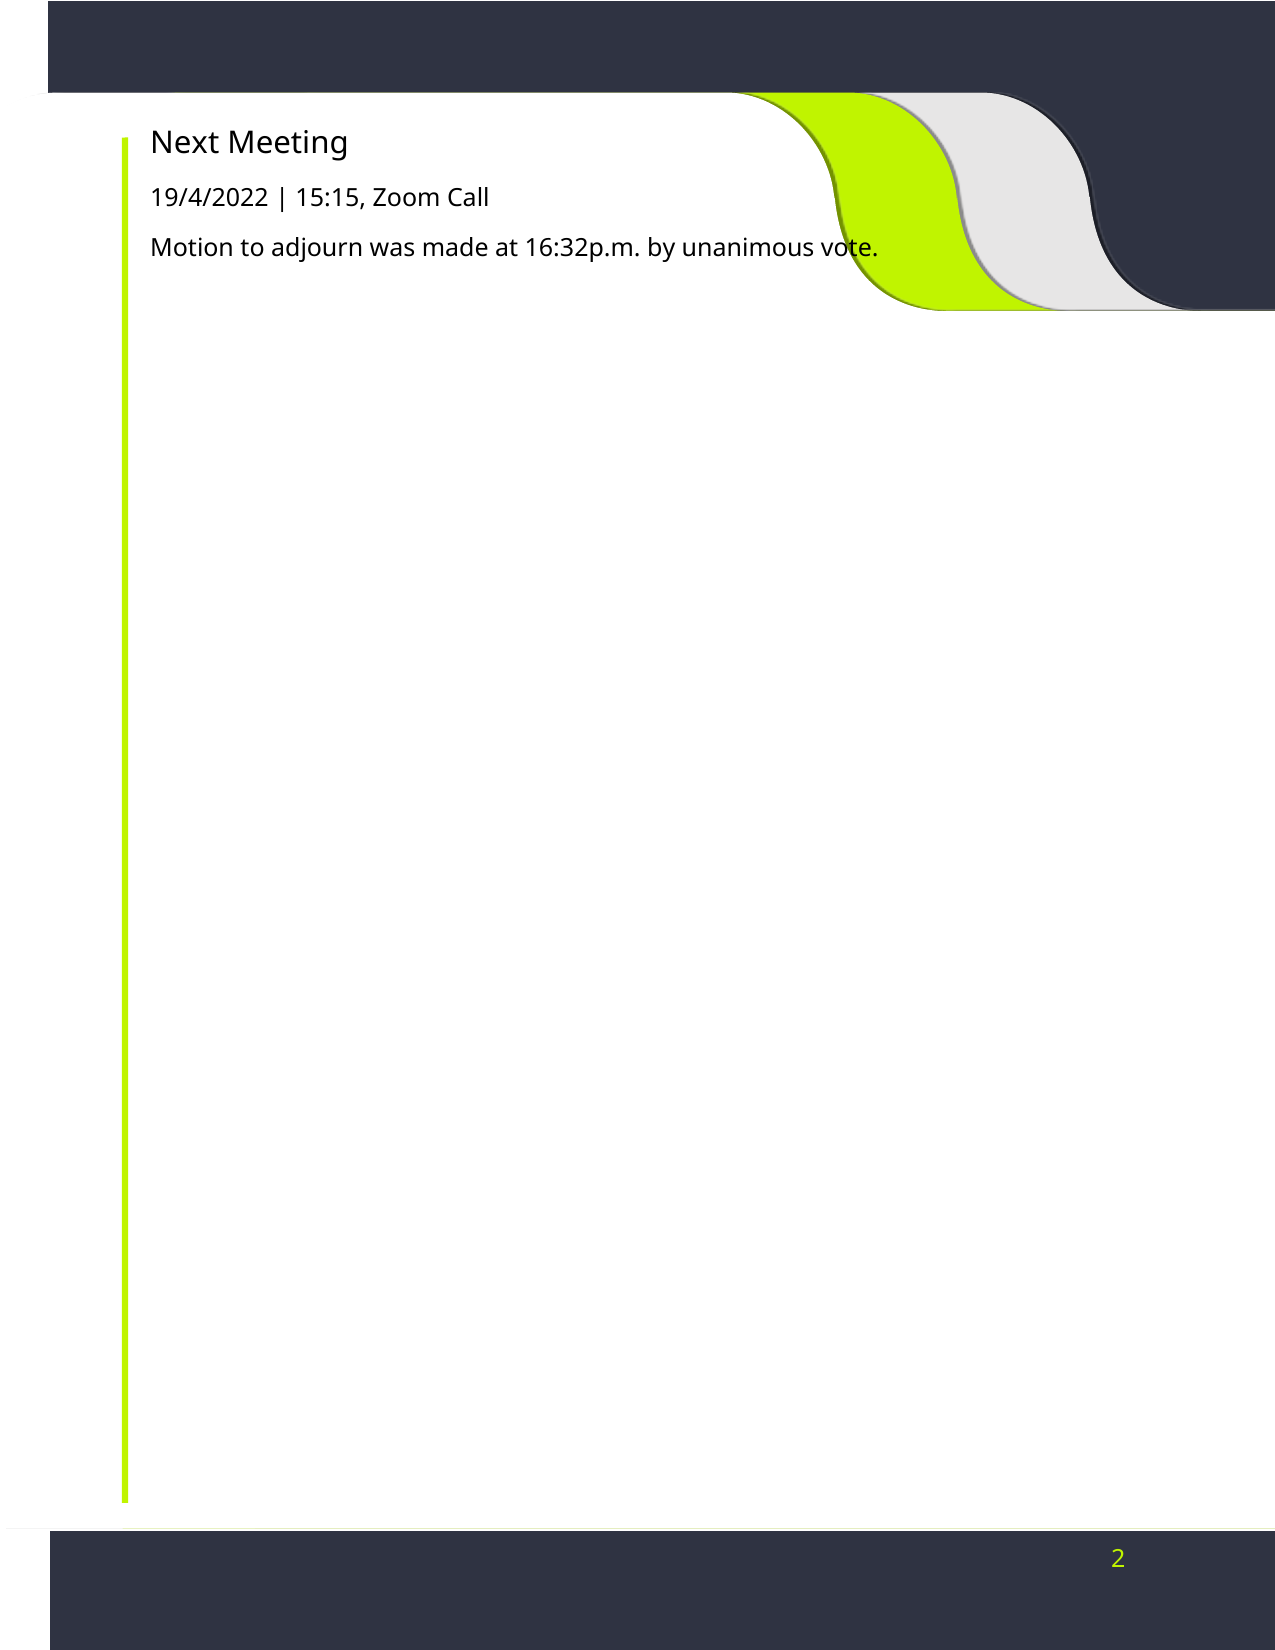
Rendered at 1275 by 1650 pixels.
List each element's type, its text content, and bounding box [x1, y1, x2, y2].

subtitle Next Meeting [150, 120, 1125, 163]
text 19/4/2022 | 15:15, Zoom Call [150, 179, 1125, 213]
text Motion to adjourn was made at 16:32p.m. by unanimous vote. [150, 229, 1125, 263]
